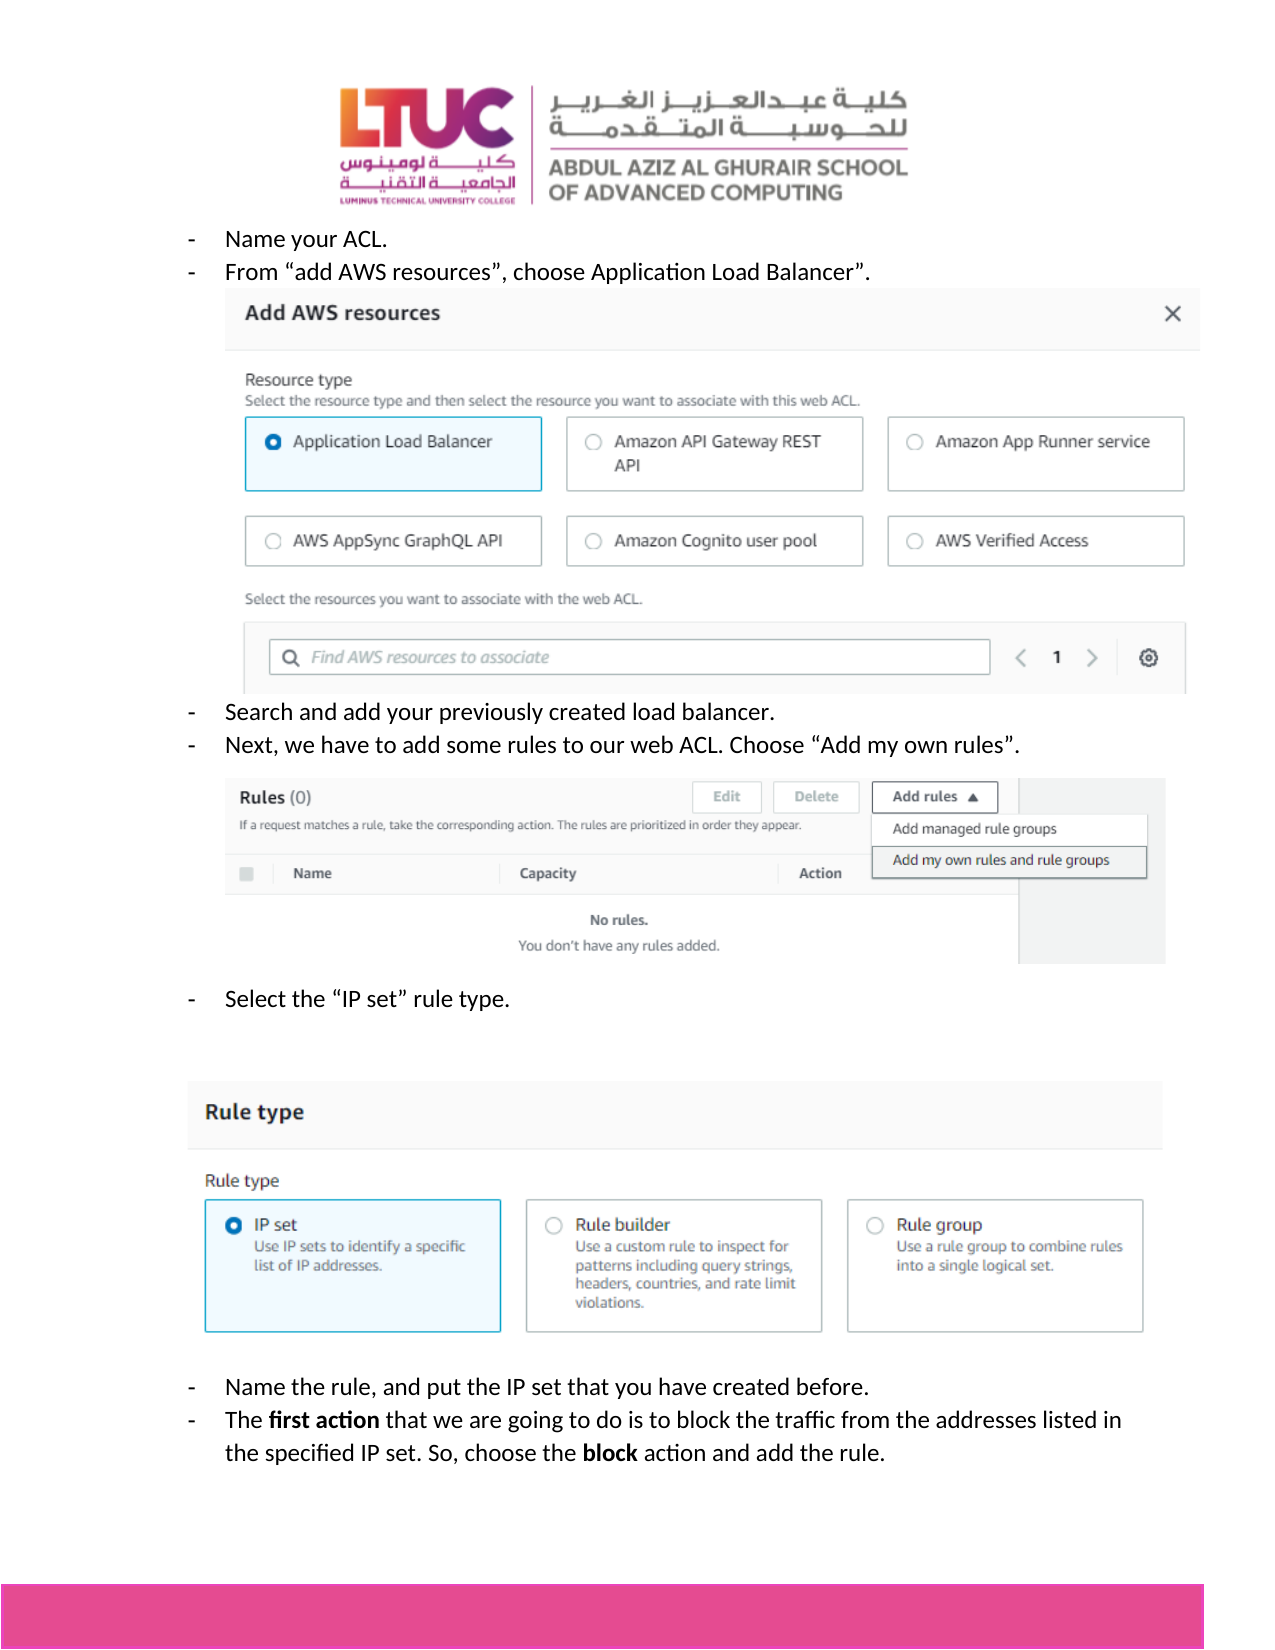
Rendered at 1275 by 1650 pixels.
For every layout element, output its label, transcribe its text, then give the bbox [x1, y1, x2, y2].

picture [225, 288, 1200, 694]
picture [187, 1081, 1163, 1352]
list From “add AWS resources”, choose Application Load Balancer”. [187, 256, 1125, 286]
list Name the rule, and put the IP set that you have created before. [187, 1371, 1125, 1401]
list Name your ACL. [187, 223, 1125, 253]
list The first action that we are going to do is to block the traffic from the addresses listed in the specified IP set. So, choose the block action and add the rule. [187, 1404, 1125, 1467]
list Next, we have to add some rules to our web ACL. Choose “Add my own rules”. [187, 729, 1125, 759]
list Select the “IP set” rule type. [187, 983, 1125, 1013]
picture [326, 75, 923, 223]
list Search and add your previously created load balancer. [187, 696, 1125, 727]
picture [225, 778, 1166, 964]
